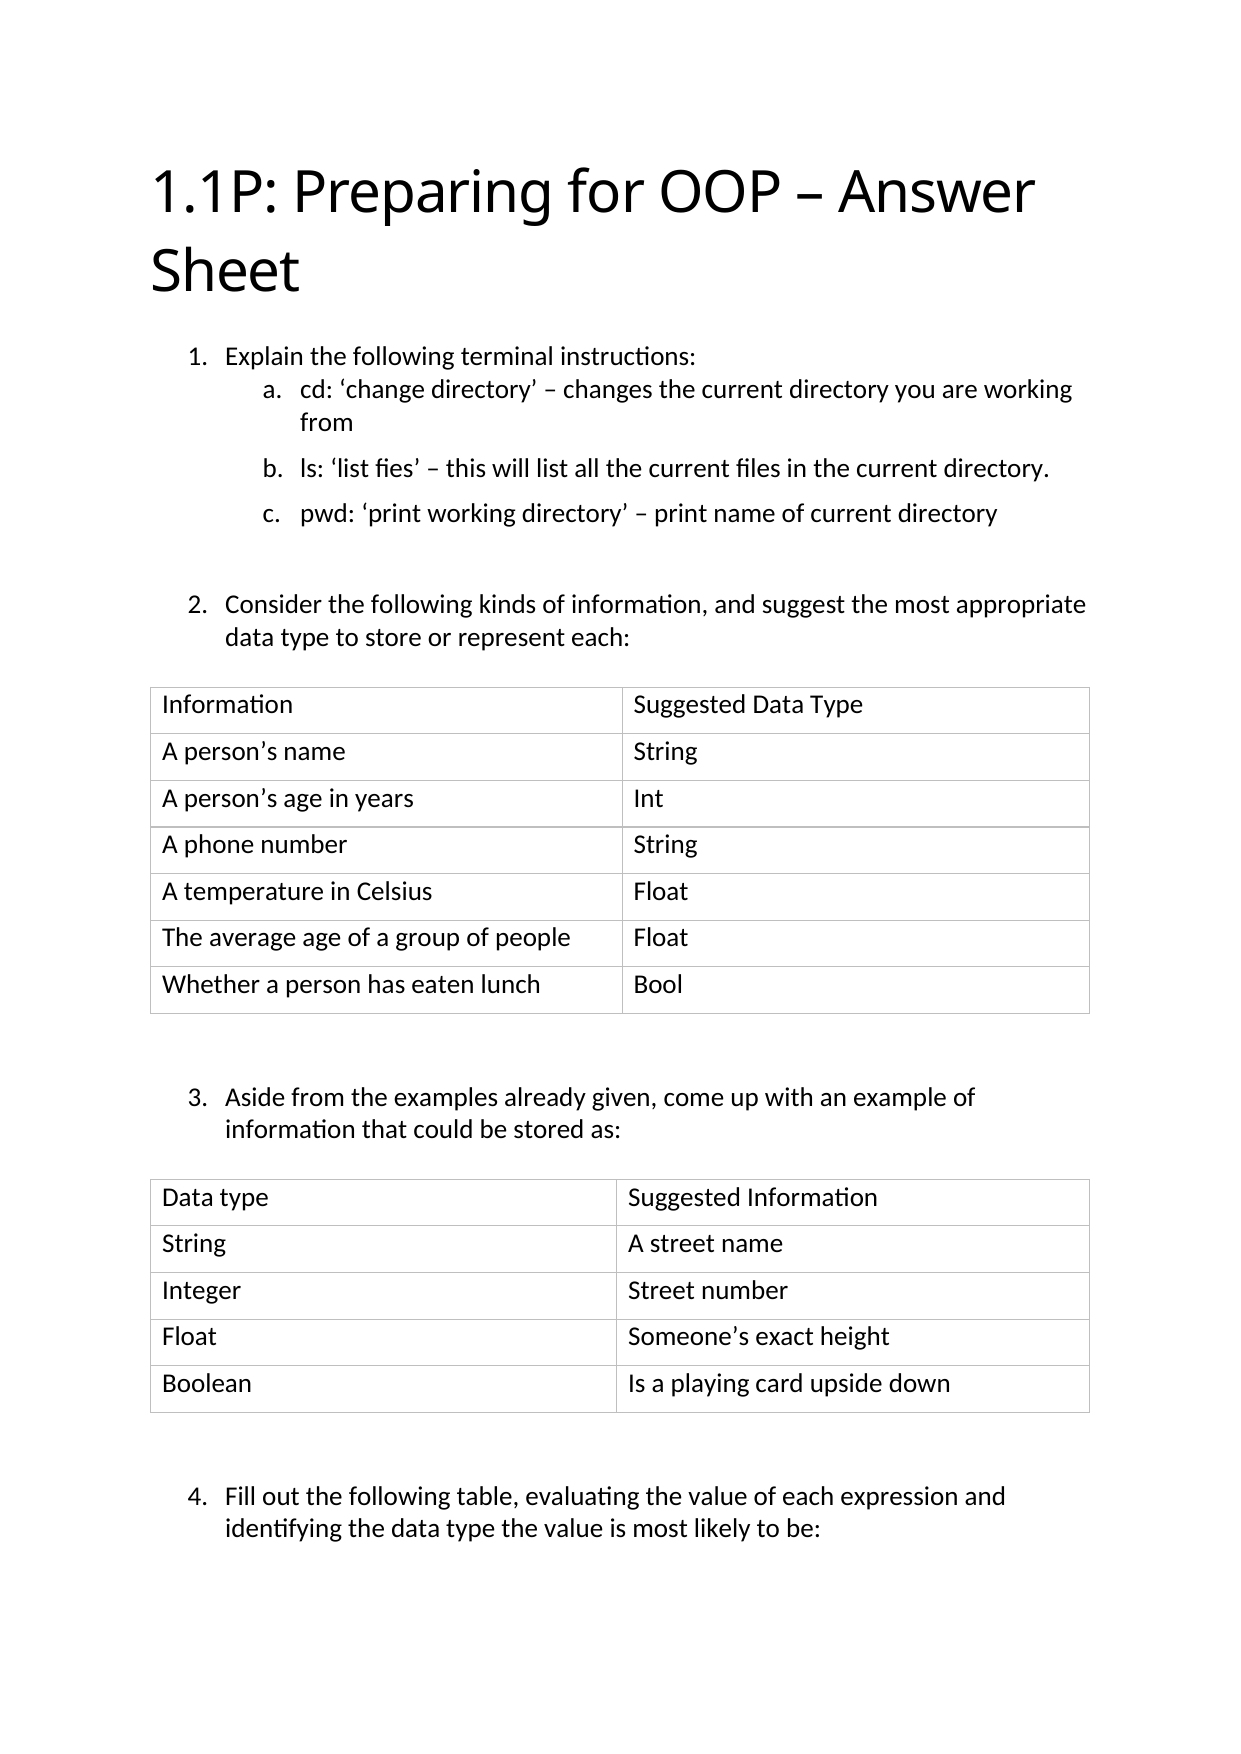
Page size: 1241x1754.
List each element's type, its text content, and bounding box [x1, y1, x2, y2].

table_cell A phone number [151, 828, 622, 873]
table_cell String [623, 828, 1089, 873]
table_cell Int [623, 781, 1089, 826]
table_header Suggested Information [617, 1180, 1089, 1225]
table_cell Float [623, 874, 1089, 919]
table_header Information [151, 688, 622, 733]
table_cell String [623, 734, 1089, 780]
table_cell A person’s age in years [151, 781, 622, 826]
table_cell The average age of a group of people [151, 921, 622, 966]
table_header Data type [151, 1180, 616, 1225]
table_cell Boolean [151, 1366, 616, 1412]
table_cell Street number [617, 1273, 1089, 1318]
table_cell Someone’s exact height [617, 1320, 1089, 1365]
table_cell Is a playing card upside down [617, 1366, 1089, 1412]
list pwd: ‘print working directory’ – print name of current directory [262, 497, 1090, 529]
list ls: ‘list fies’ – this will list all the current files in the current directory. [262, 451, 1090, 484]
table_cell A street name [617, 1226, 1089, 1272]
table_cell Float [151, 1320, 616, 1365]
table_cell String [151, 1226, 616, 1272]
table_cell A person’s name [151, 734, 622, 780]
table_cell A temperature in Celsius [151, 874, 622, 919]
list Consider the following kinds of information, and suggest the most appropriate data type to store or represent each: [187, 588, 1090, 654]
list Explain the following terminal instructions: [187, 339, 1090, 372]
list cd: ‘change directory’ – changes the current directory you are working from [262, 372, 1090, 438]
table_cell Float [623, 921, 1089, 966]
table_cell Bool [623, 967, 1089, 1013]
table_cell Whether a person has eaten lunch [151, 967, 622, 1013]
table_header Suggested Data Type [623, 688, 1089, 733]
table_cell Integer [151, 1273, 616, 1318]
list Aside from the examples already given, come up with an example of information that could be stored as: [187, 1080, 1090, 1146]
list Fill out the following table, evaluating the value of each expression and identifying the data type the value is most likely to be: [187, 1479, 1090, 1545]
title 1.1P: Preparing for OOP – Answer Sheet [150, 150, 1090, 309]
